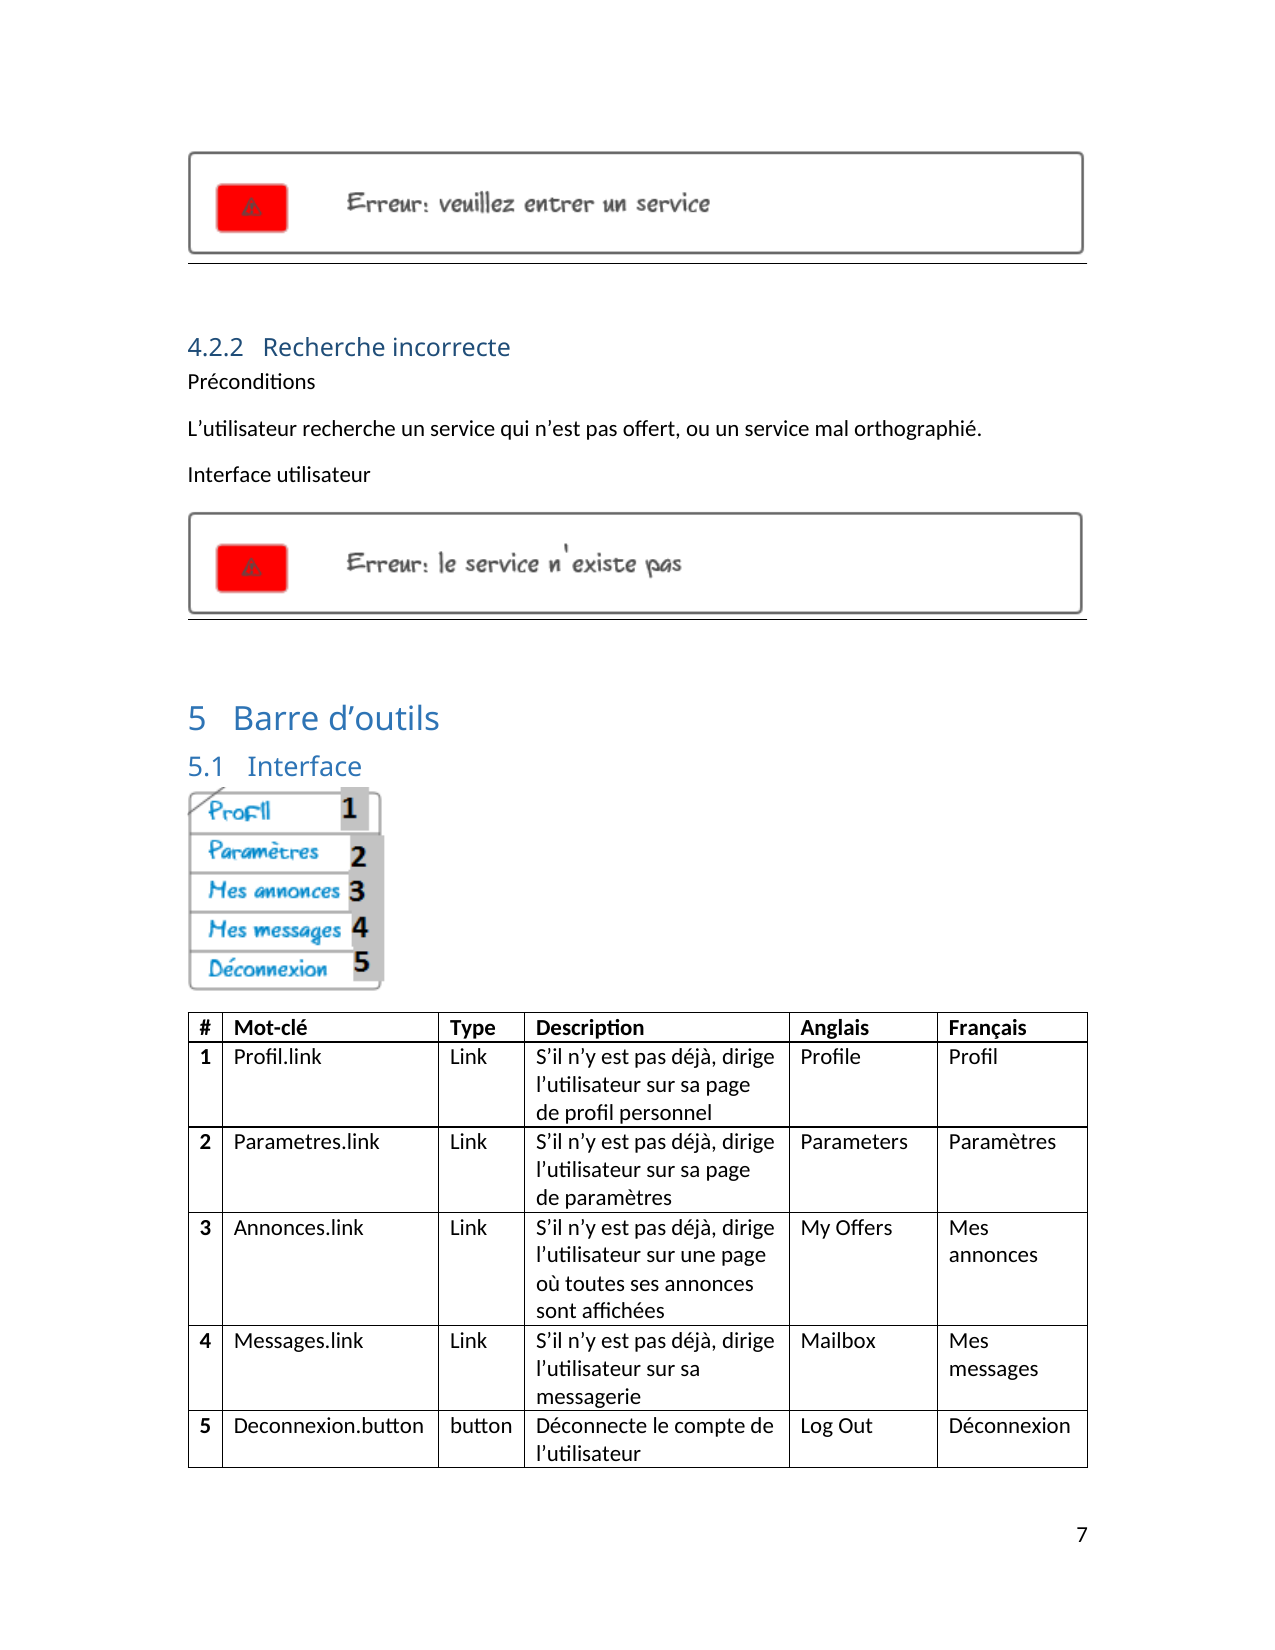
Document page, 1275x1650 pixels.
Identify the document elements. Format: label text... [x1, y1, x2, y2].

picture [187, 787, 385, 994]
table_cell Mes messages [938, 1326, 1087, 1410]
table_header Français [938, 1013, 1087, 1041]
table_cell Profil [938, 1043, 1087, 1126]
table_cell Déconnecte le compte de l’utilisateur [525, 1411, 789, 1467]
table_cell Profil.link [223, 1043, 438, 1126]
subtitle Barre d’outils [187, 694, 1087, 740]
table_cell 3 [189, 1213, 222, 1325]
table_cell 1 [189, 1043, 222, 1126]
table_cell S’il n’y est pas déjà, dirige l’utilisateur sur sa page de paramètres [525, 1128, 789, 1212]
table_cell 4 [189, 1326, 222, 1410]
text Interface utilisateur [187, 461, 1087, 488]
table_cell S’il n’y est pas déjà, dirige l’utilisateur sur une page où toutes ses annonces sont affichées [525, 1213, 789, 1325]
table_cell Link [439, 1043, 524, 1126]
table_cell S’il n’y est pas déjà, dirige l’utilisateur sur sa page de profil personnel [525, 1043, 789, 1126]
table_cell 2 [189, 1128, 222, 1212]
table_cell Annonces.link [223, 1213, 438, 1325]
subtitle Interface [187, 747, 1087, 784]
table_header Anglais [790, 1013, 937, 1041]
table_header # [189, 1013, 222, 1041]
subtitle Recherche incorrecte [187, 330, 1087, 364]
table_cell Déconnexion [938, 1411, 1087, 1467]
table_cell Link [439, 1128, 524, 1212]
table_cell Parametres.link [223, 1128, 438, 1212]
picture [187, 150, 1088, 261]
picture [187, 507, 1088, 617]
table_cell button [439, 1411, 524, 1467]
table_cell Link [439, 1326, 524, 1410]
table_cell Profile [790, 1043, 937, 1126]
table_cell My Offers [790, 1213, 937, 1325]
table_cell Link [439, 1213, 524, 1325]
table_header Type [439, 1013, 524, 1041]
table_cell Parameters [790, 1128, 937, 1212]
text Préconditions [187, 367, 1087, 395]
table_header Description [525, 1013, 789, 1041]
table_cell Deconnexion.button [223, 1411, 438, 1467]
table_cell Mailbox [790, 1326, 937, 1410]
table_cell Messages.link [223, 1326, 438, 1410]
table_cell Paramètres [938, 1128, 1087, 1212]
table_header Mot-clé [223, 1013, 438, 1041]
table_cell Mes annonces [938, 1213, 1087, 1325]
table_cell S’il n’y est pas déjà, dirige l’utilisateur sur sa messagerie [525, 1326, 789, 1410]
text L’utilisateur recherche un service qui n’est pas offert, ou un service mal orthographié. [187, 414, 1087, 442]
table_cell Log Out [790, 1411, 937, 1467]
table_cell 5 [189, 1411, 222, 1467]
